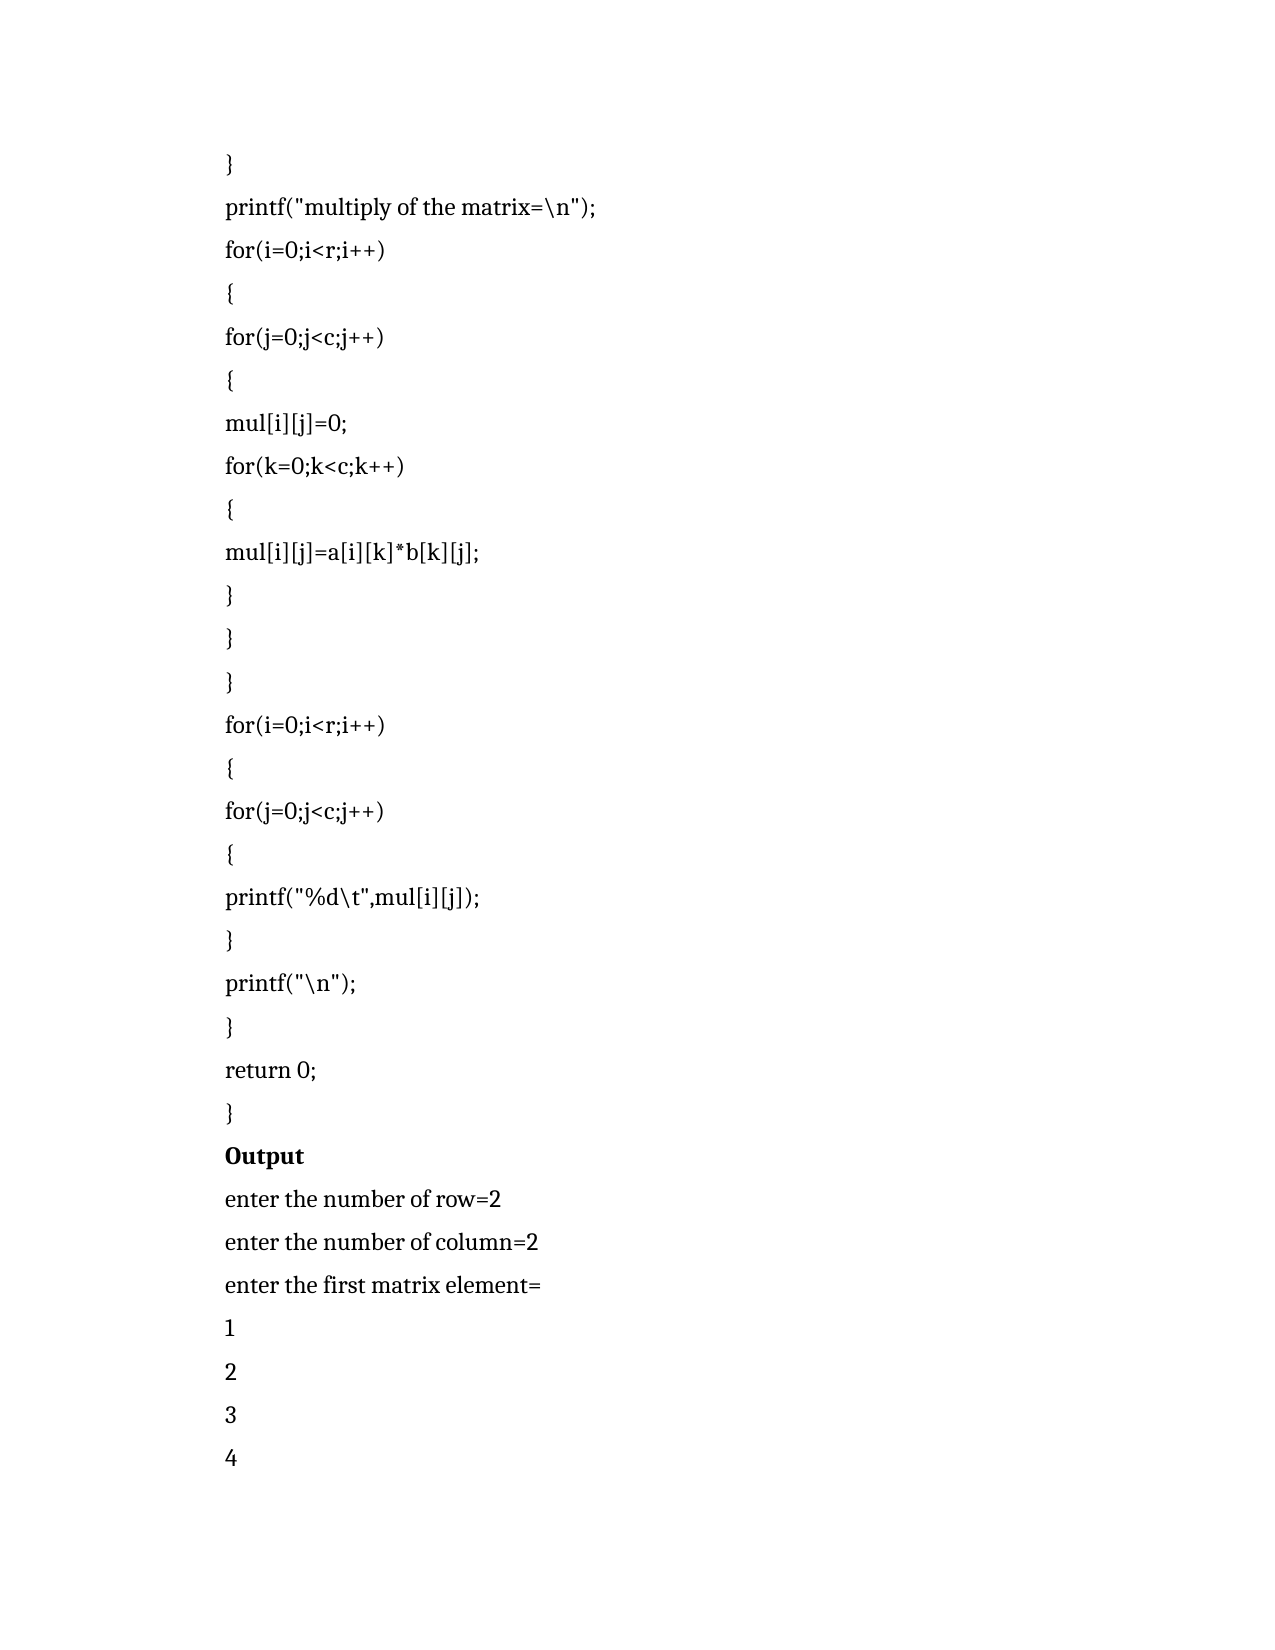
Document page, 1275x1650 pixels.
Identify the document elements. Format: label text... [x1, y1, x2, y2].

list for(k=0;k<c;k++) [225, 452, 1172, 481]
list for(i=0;i<r;i++) [225, 711, 1172, 739]
list } [225, 581, 1172, 610]
list } [225, 1099, 1172, 1127]
list { [225, 279, 1172, 308]
list enter the number of column=2 [225, 1228, 1172, 1257]
list printf("%d\t",mul[i][j]); [225, 883, 1172, 912]
list 4 [225, 1444, 1172, 1472]
list } [225, 624, 1172, 653]
list 3 [225, 1401, 1172, 1429]
list { [225, 366, 1172, 394]
list { [225, 840, 1172, 869]
list { [225, 495, 1172, 524]
list for(i=0;i<r;i++) [225, 236, 1172, 265]
list } [225, 667, 1172, 696]
list 1 [225, 1314, 1172, 1343]
list enter the first matrix element= [225, 1271, 1172, 1300]
list mul[i][j]=a[i][k]*b[k][j]; [225, 538, 1172, 567]
list printf("\n"); [225, 969, 1172, 998]
list enter the number of row=2 [225, 1185, 1172, 1214]
list for(j=0;j<c;j++) [225, 797, 1172, 826]
list { [225, 754, 1172, 782]
list } [225, 926, 1172, 955]
list } [225, 1012, 1172, 1041]
list return 0; [225, 1056, 1172, 1084]
list mul[i][j]=0; [225, 409, 1172, 437]
list for(j=0;j<c;j++) [225, 322, 1172, 351]
list Output [225, 1142, 1172, 1171]
list 2 [225, 1357, 1172, 1386]
list } [225, 150, 1172, 179]
list printf("multiply of the matrix=\n"); [225, 193, 1172, 222]
